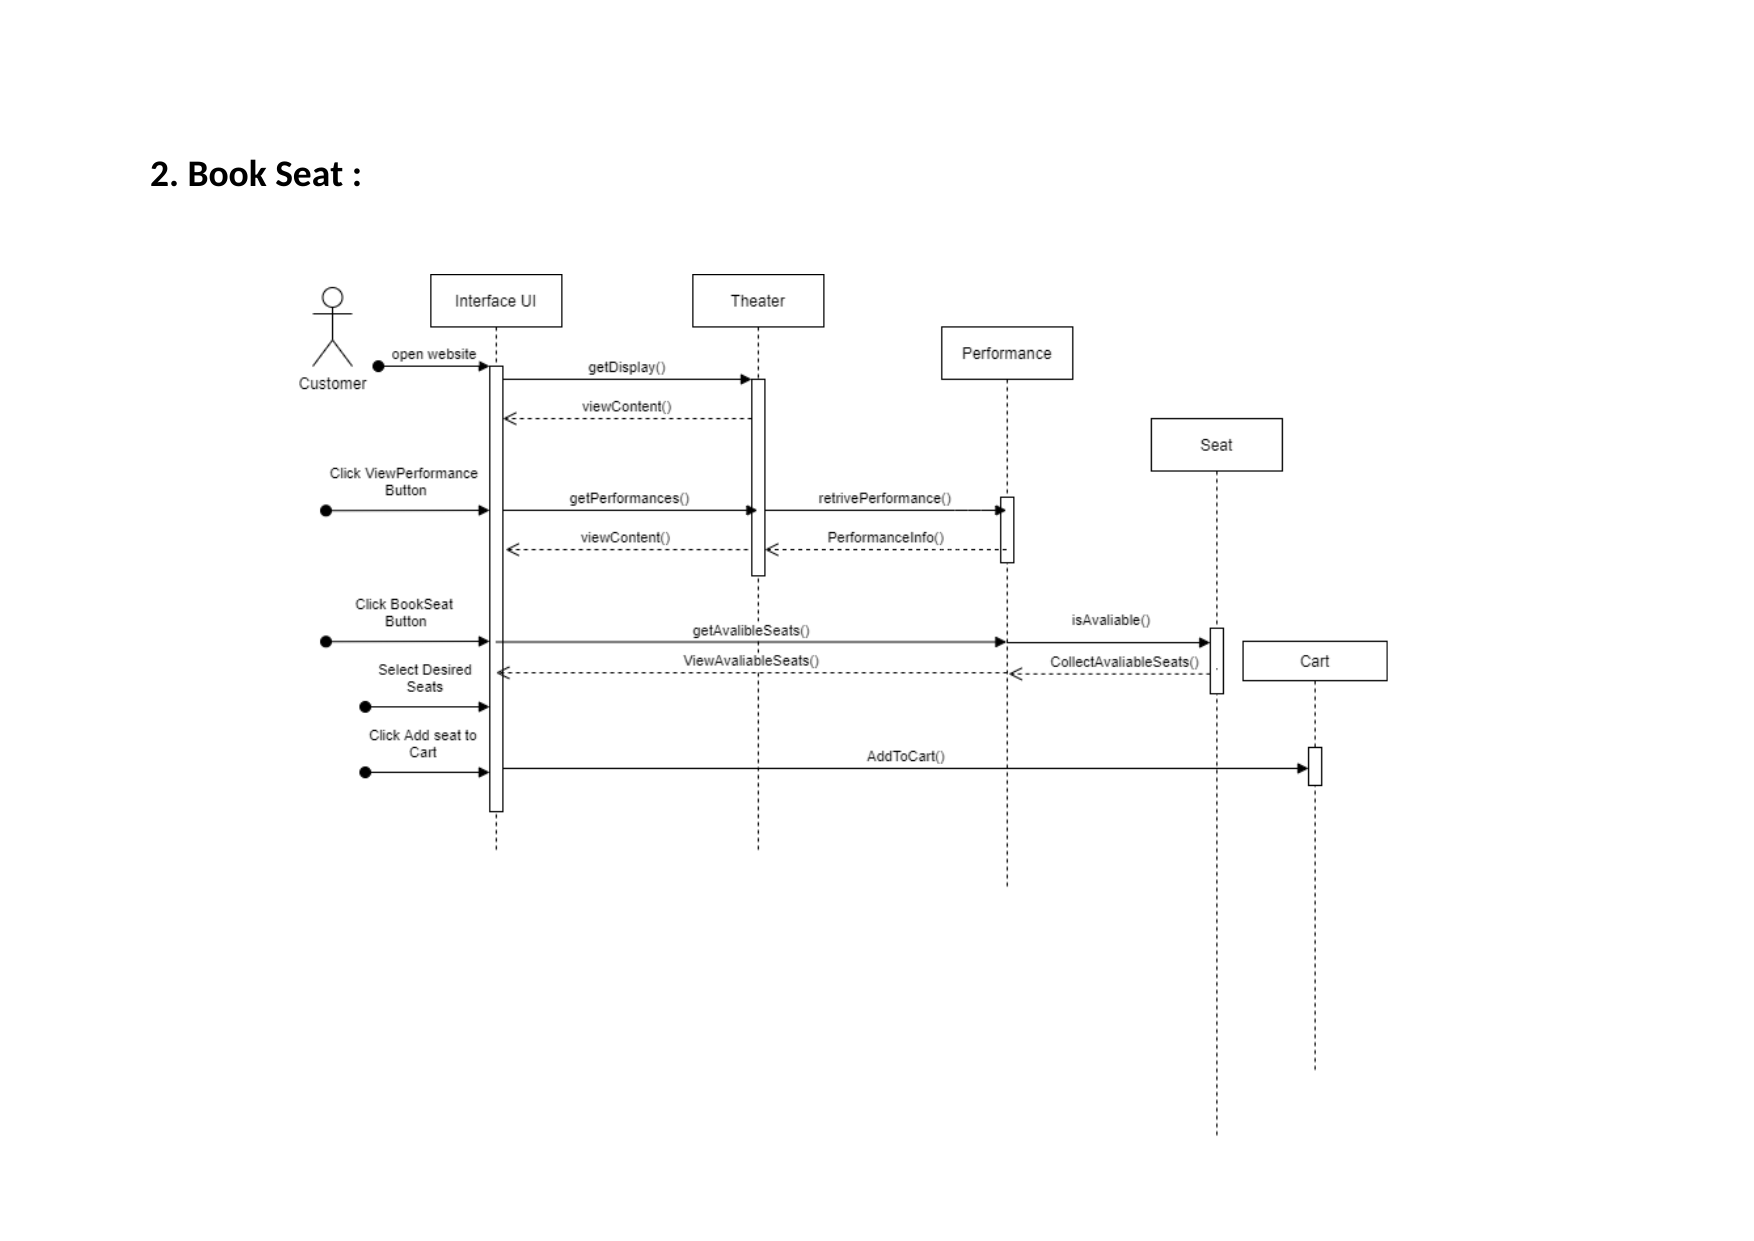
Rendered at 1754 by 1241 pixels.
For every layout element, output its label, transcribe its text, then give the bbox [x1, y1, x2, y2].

text 2. Book Seat : [150, 150, 1604, 196]
picture [298, 274, 1388, 1140]
